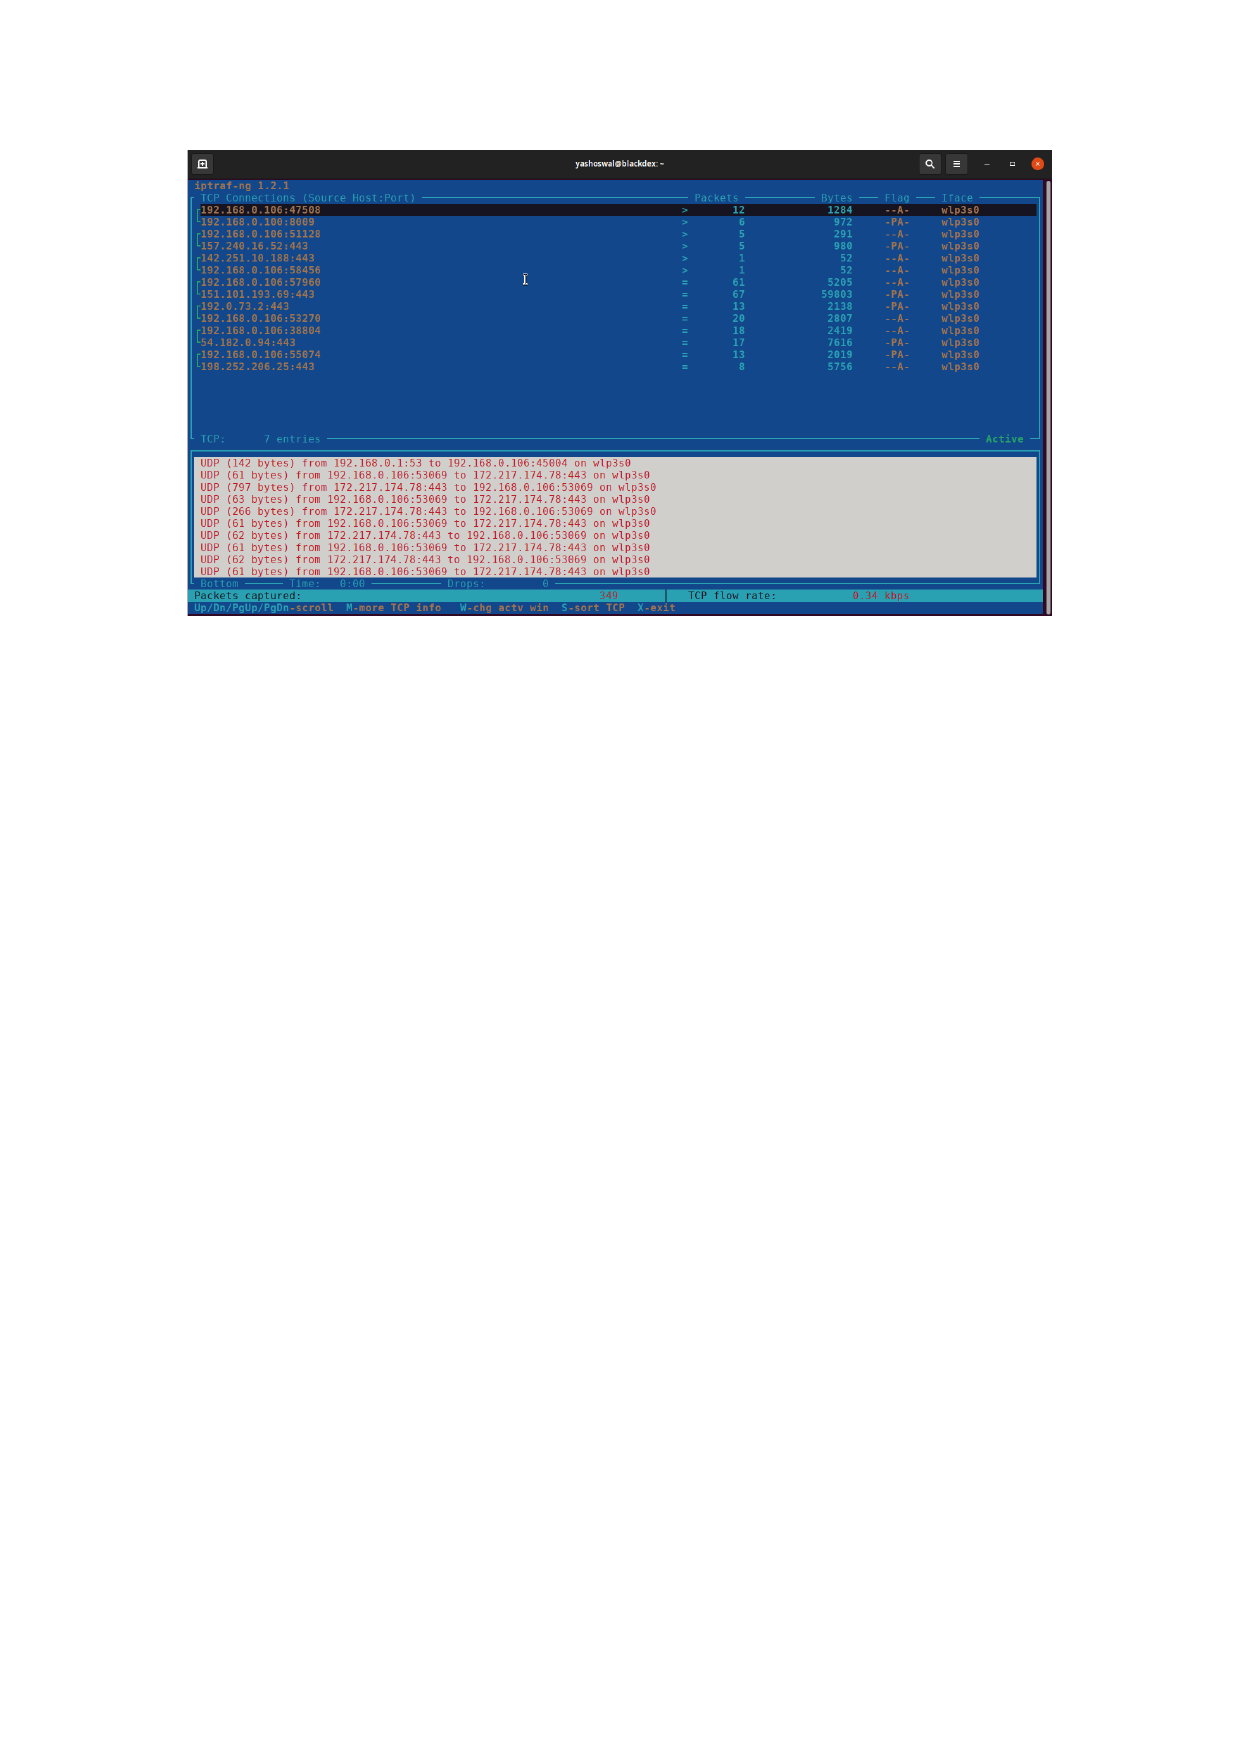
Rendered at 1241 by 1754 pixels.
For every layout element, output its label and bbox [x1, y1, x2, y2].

picture [187, 150, 1052, 616]
